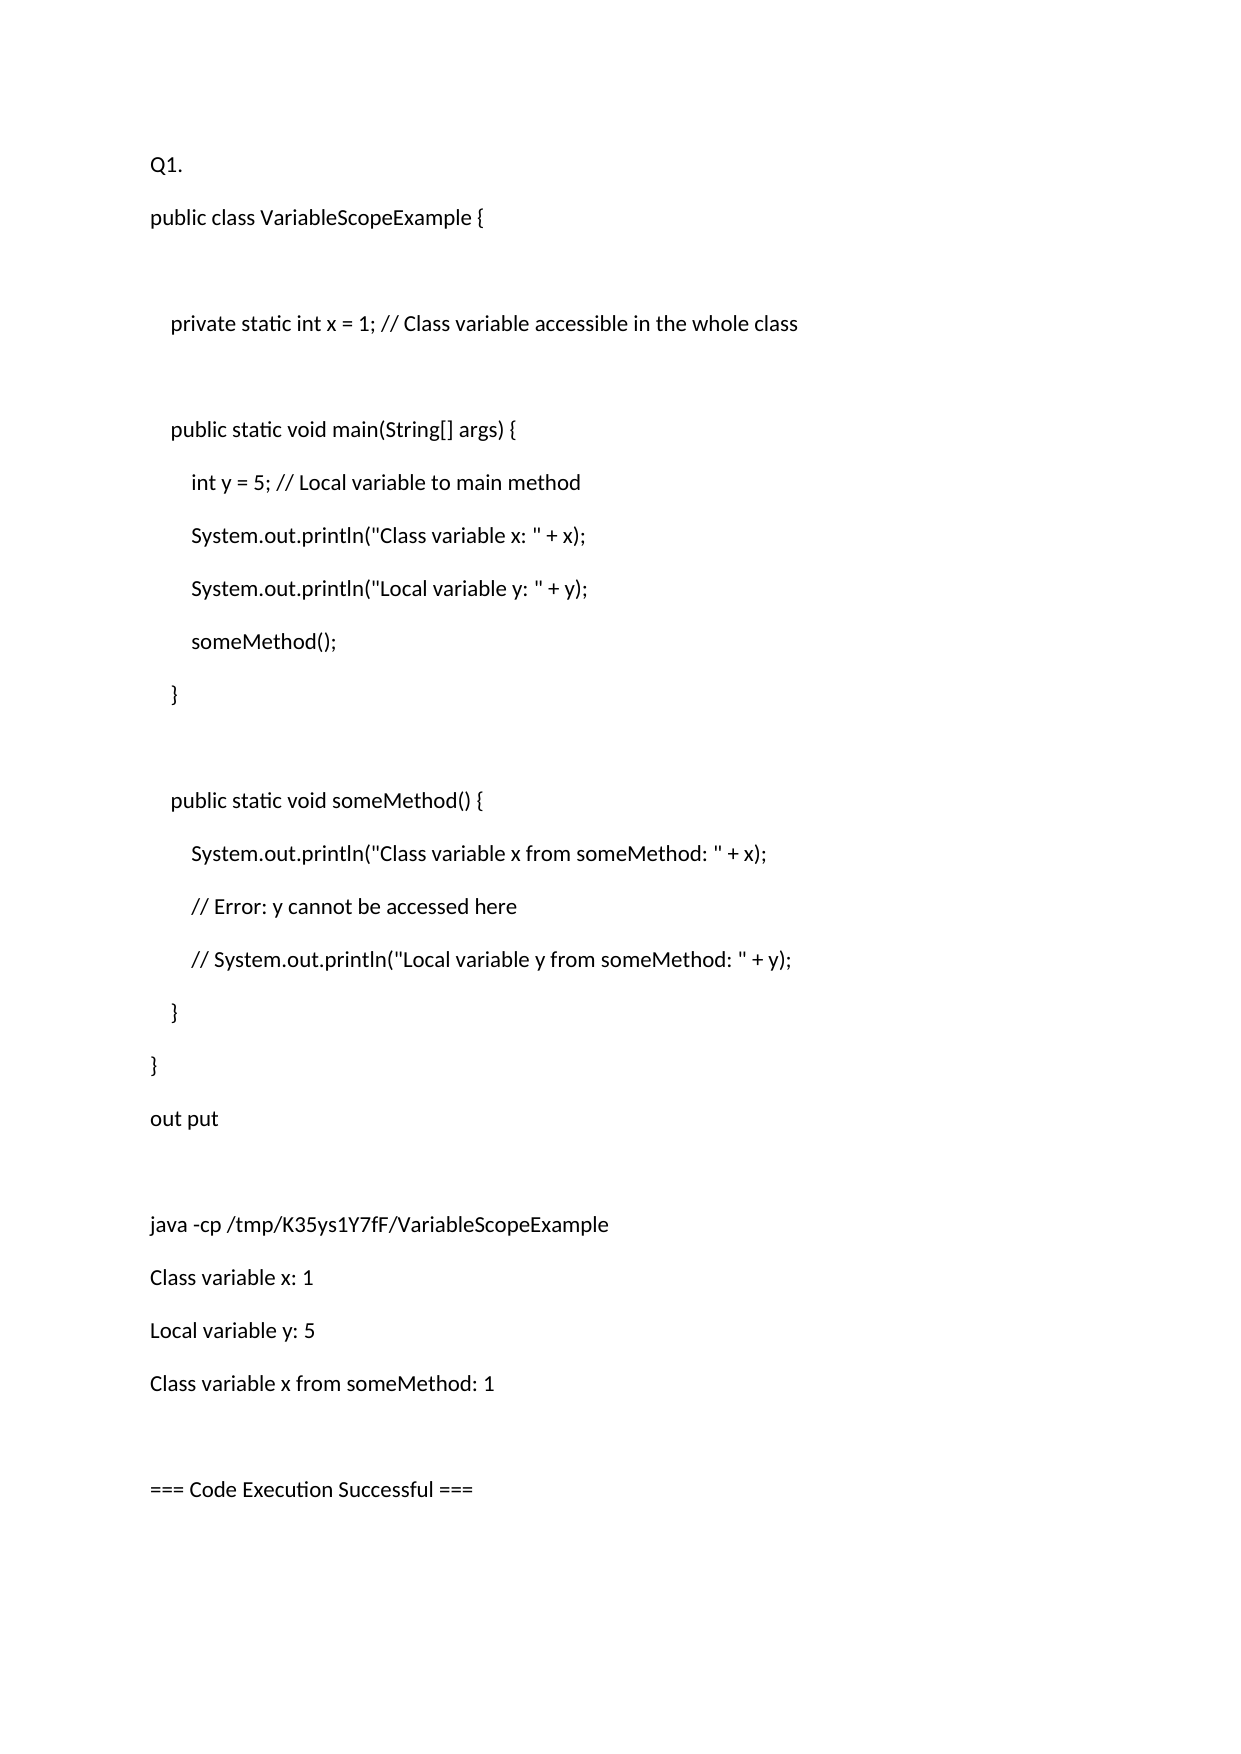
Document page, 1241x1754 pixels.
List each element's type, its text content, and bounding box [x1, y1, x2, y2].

text public static void main(String[] args) { [150, 415, 1090, 443]
text System.out.println("Class variable x: " + x); [150, 521, 1090, 549]
text Local variable y: 5 [150, 1316, 1090, 1344]
text public static void someMethod() { [150, 786, 1090, 814]
text public class VariableScopeExample { [150, 203, 1090, 231]
text private static int x = 1; // Class variable accessible in the whole class [150, 309, 1090, 337]
text someMethod(); [150, 627, 1090, 655]
text } [150, 680, 1090, 708]
text // System.out.println("Local variable y from someMethod: " + y); [150, 945, 1090, 973]
text } [150, 998, 1090, 1026]
text int y = 5; // Local variable to main method [150, 468, 1090, 496]
text === Code Execution Successful === [150, 1476, 1090, 1503]
text // Error: y cannot be accessed here [150, 892, 1090, 920]
text out put [150, 1104, 1090, 1132]
text System.out.println("Local variable y: " + y); [150, 574, 1090, 602]
text Class variable x from someMethod: 1 [150, 1369, 1090, 1397]
text } [150, 1051, 1090, 1079]
text System.out.println("Class variable x from someMethod: " + x); [150, 839, 1090, 867]
text Class variable x: 1 [150, 1263, 1090, 1291]
text Q1. [150, 150, 1090, 178]
text java -cp /tmp/K35ys1Y7fF/VariableScopeExample [150, 1210, 1090, 1238]
